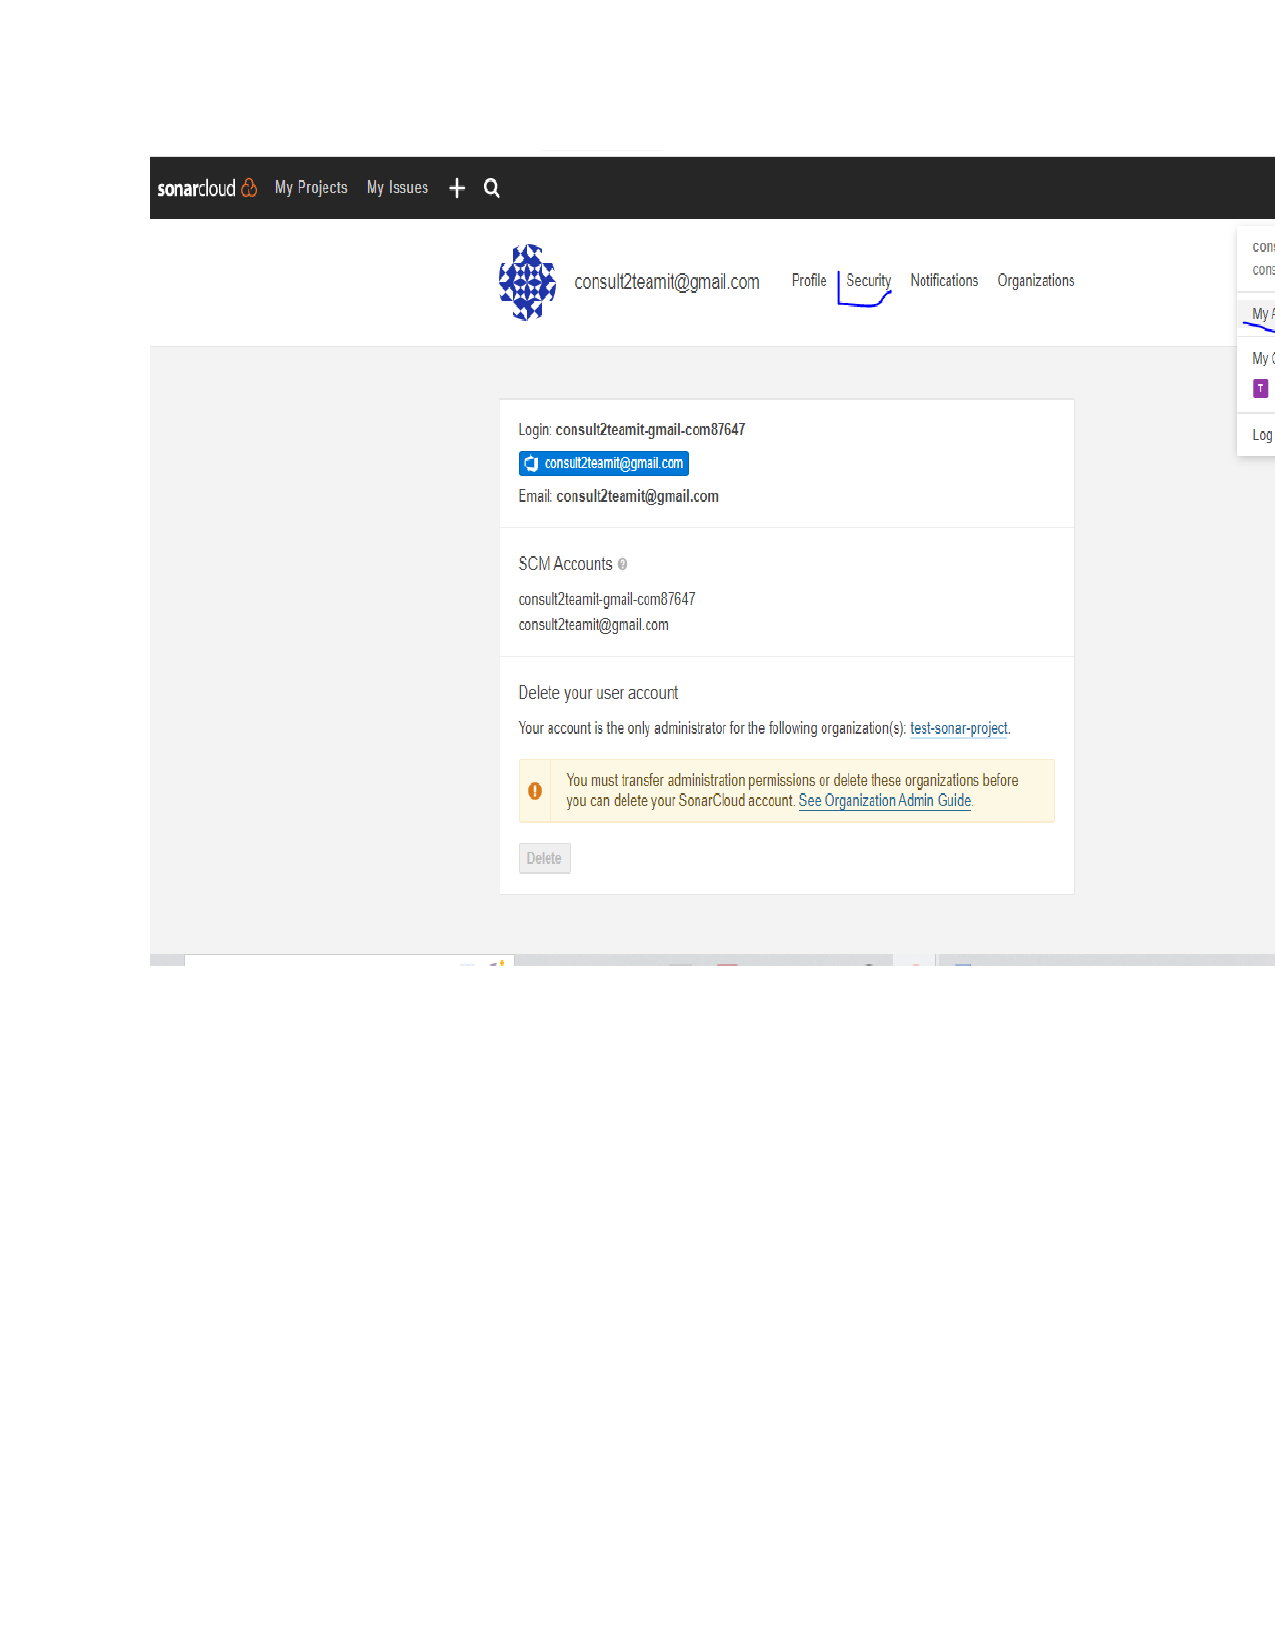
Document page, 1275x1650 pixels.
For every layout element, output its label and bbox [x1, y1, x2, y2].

picture [150, 150, 1275, 966]
